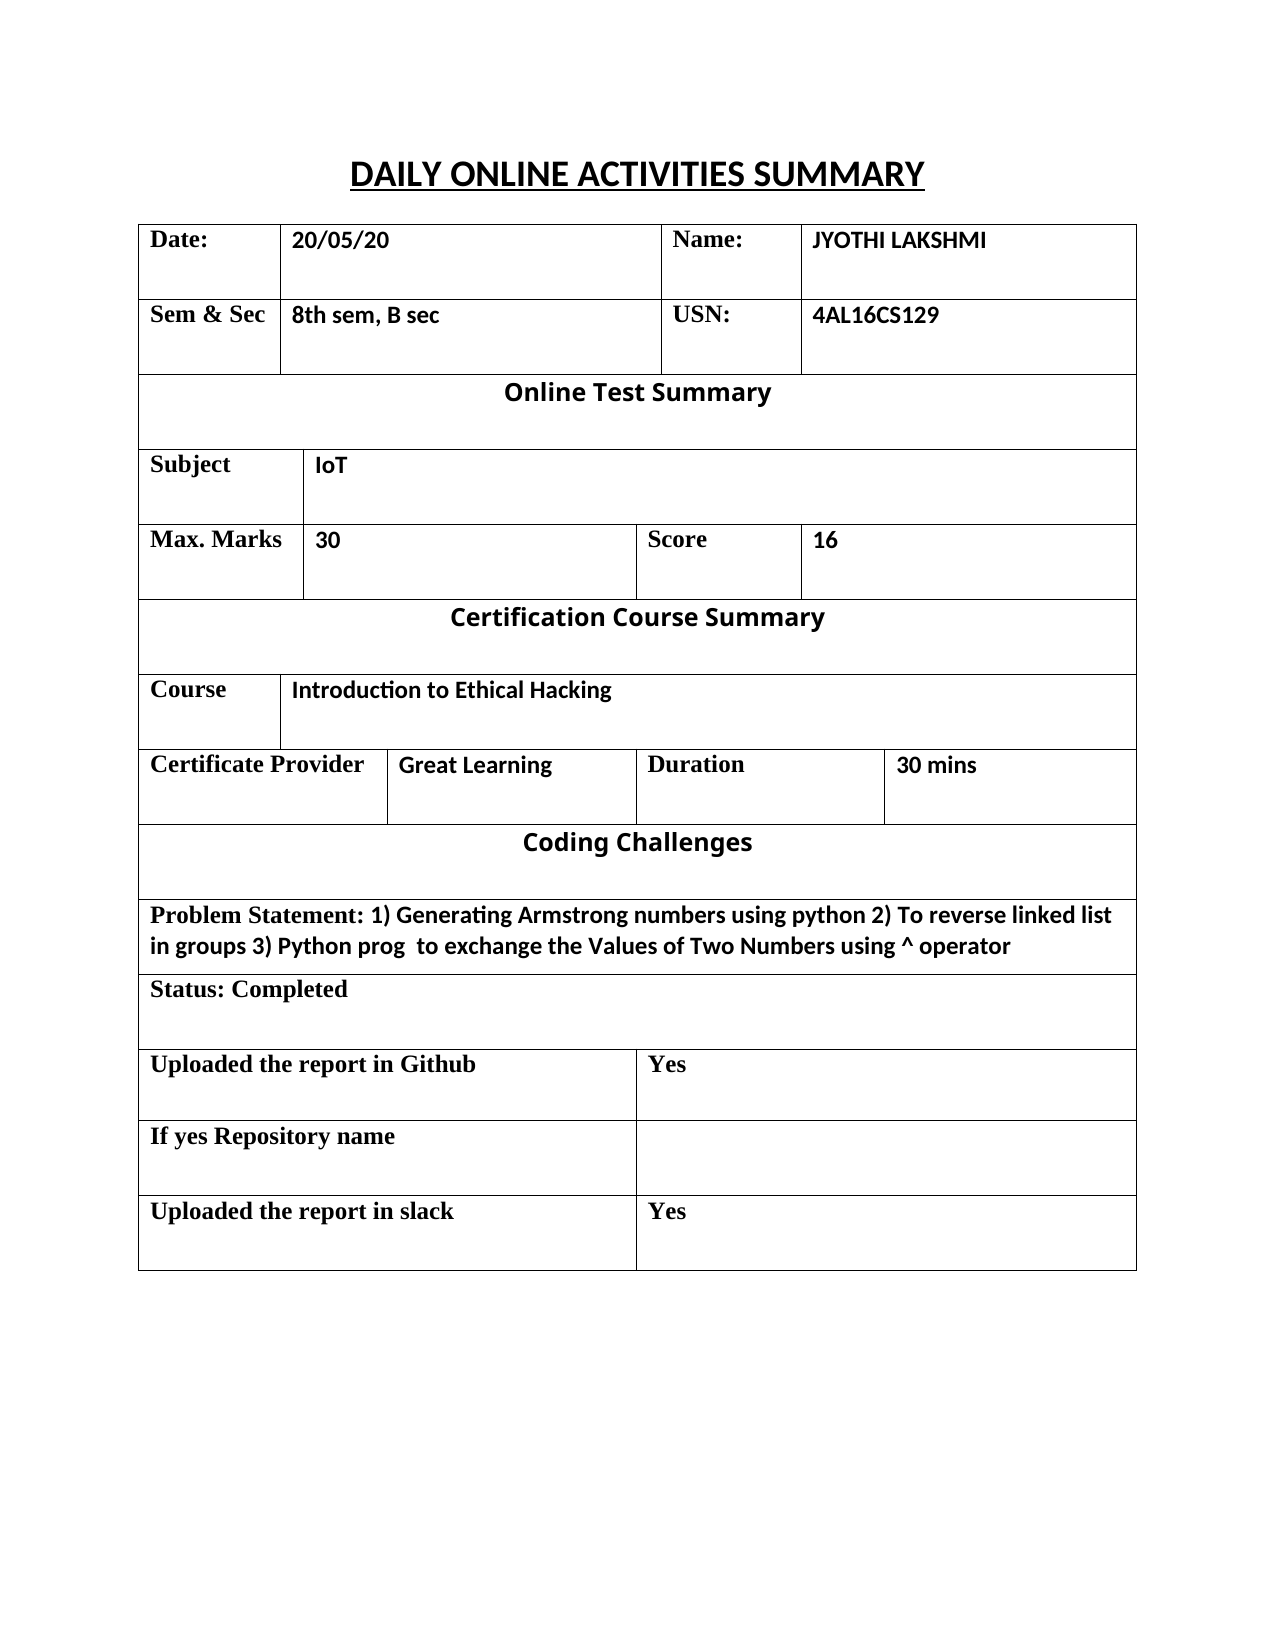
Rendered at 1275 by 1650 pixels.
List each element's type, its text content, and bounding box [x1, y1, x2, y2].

table_header 20/05/20 [281, 225, 661, 298]
table_cell USN: [662, 300, 801, 373]
table_cell Introduction to Ethical Hacking [281, 675, 1136, 748]
table_cell Sem & Sec [139, 300, 280, 373]
table_cell Online Test Summary [139, 375, 1136, 448]
text DAILY ONLINE ACTIVITIES SUMMARY [150, 150, 1125, 196]
table_cell If yes Repository name [139, 1121, 636, 1195]
table_header Date: [139, 225, 280, 298]
table_cell 30 [304, 525, 636, 598]
table_cell IoT [304, 450, 1136, 523]
table_cell Problem Statement: 1) Generating Armstrong numbers using python 2) To reverse linked list in groups 3) Python prog to exchange the Values of Two Numbers using ^ operator [139, 900, 1136, 973]
table_cell Yes [637, 1196, 1136, 1270]
table_header Name: [662, 225, 801, 298]
table_cell Uploaded the report in Github [139, 1050, 636, 1120]
table_cell Max. Marks [139, 525, 303, 598]
table_cell 30 mins [885, 750, 1136, 823]
table_cell Certification Course Summary [139, 600, 1136, 673]
table_cell Yes [637, 1050, 1136, 1120]
table_cell Great Learning [388, 750, 636, 823]
table_cell Uploaded the report in slack [139, 1196, 636, 1270]
table_cell Duration [637, 750, 884, 823]
table_cell Certificate Provider [139, 750, 387, 823]
table_header JYOTHI LAKSHMI [802, 225, 1136, 298]
table_cell Status: Completed [139, 975, 1136, 1048]
table_cell 16 [802, 525, 1136, 598]
table_cell [637, 1121, 1136, 1195]
table_cell Coding Challenges [139, 825, 1136, 898]
table_cell 4AL16CS129 [802, 300, 1136, 373]
table_cell Subject [139, 450, 303, 523]
table_cell 8th sem, B sec [281, 300, 661, 373]
table_cell Score [637, 525, 801, 598]
table_cell Course [139, 675, 280, 748]
